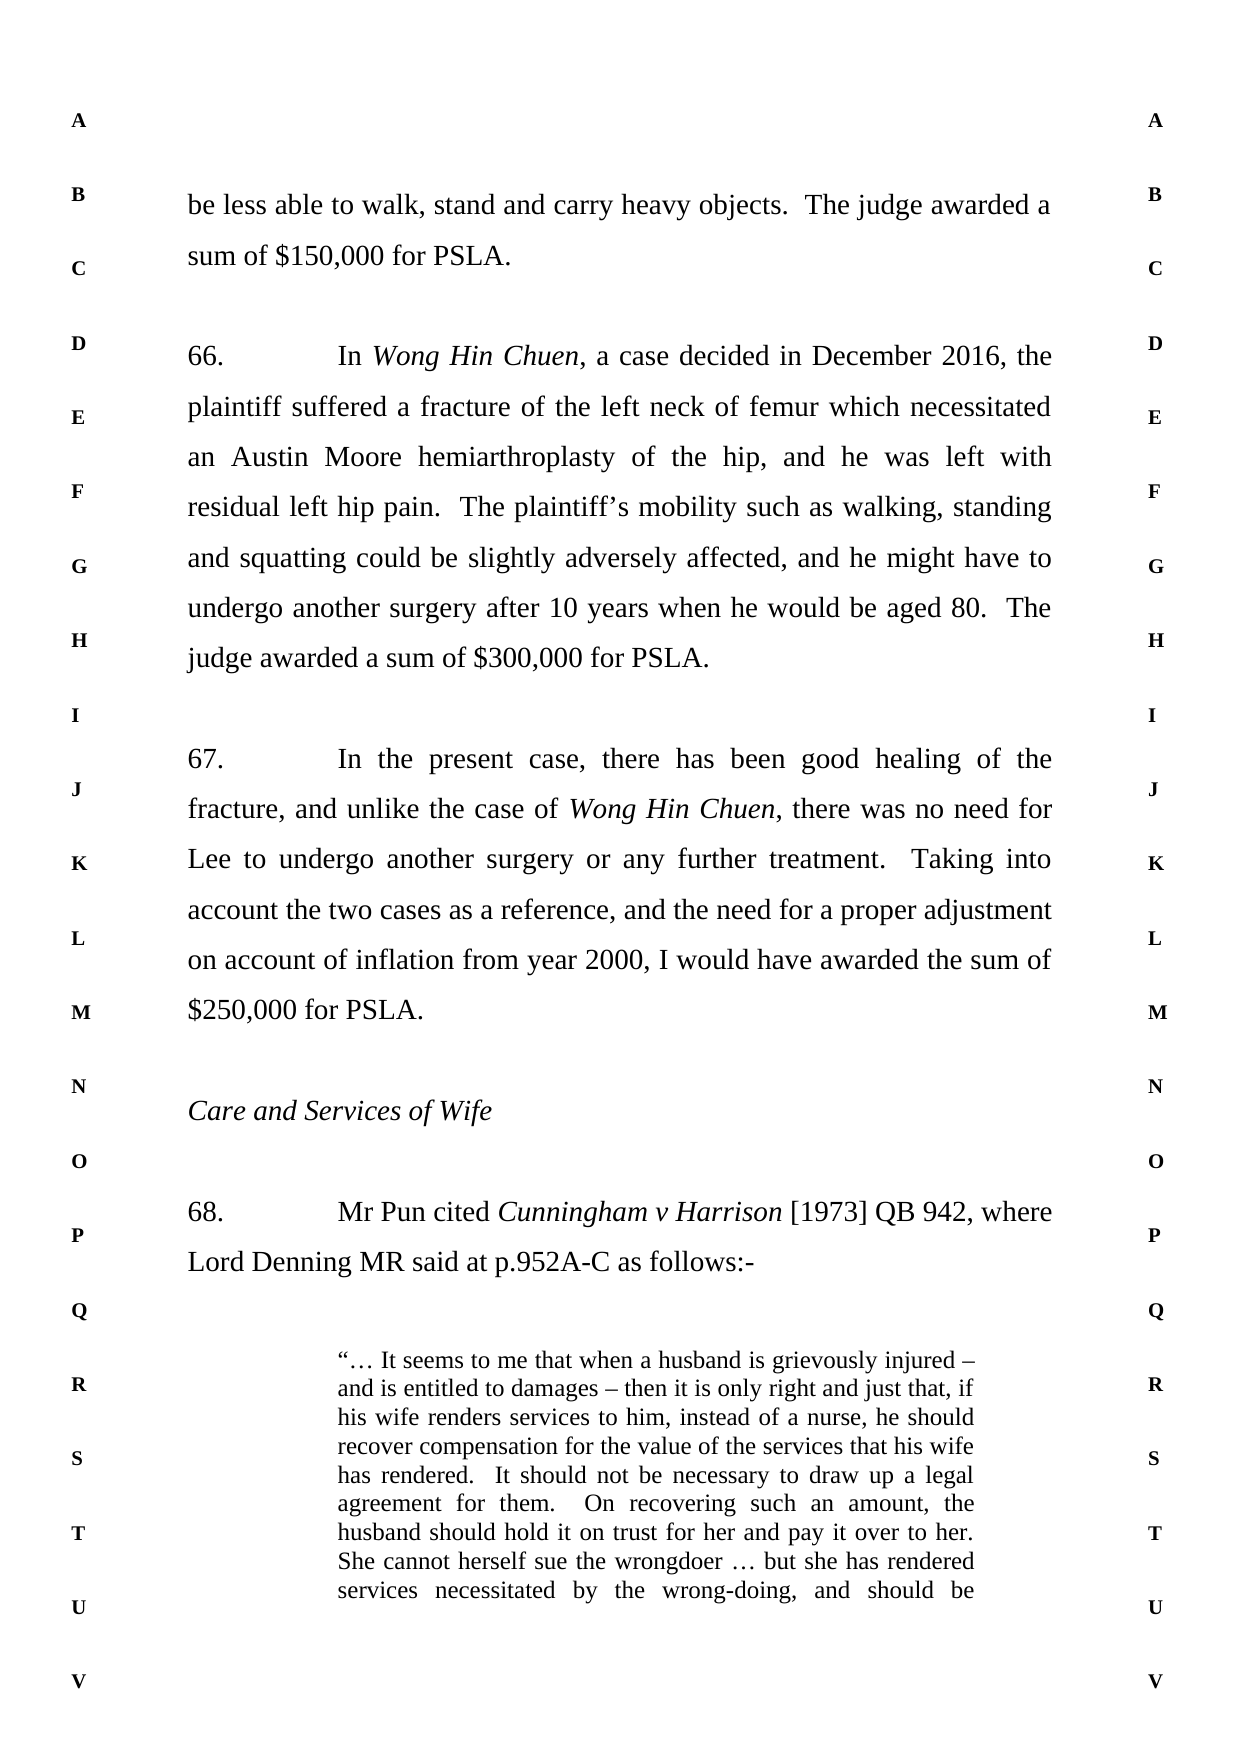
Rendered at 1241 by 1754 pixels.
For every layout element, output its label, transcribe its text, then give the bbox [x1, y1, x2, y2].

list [187, 187, 1053, 271]
list In Wong Hin Chuen, a case decided in December 2016, the plaintiff suffered a fracture of the left neck of femur which necessitated an Austin Moore hemiarthroplasty of the hip, and he was left with residual left hip pain. The plaintiff’s mobility such as walking, standing and squatting could be slightly adversely affected, and he might have to undergo another surgery after 10 years when he would be aged 80. The judge awarded a sum of $300,000 for PSLA. [187, 338, 1053, 674]
list In the present case, there has been good healing of the fracture, and unlike the case of Wong Hin Chuen, there was no need for Lee to undergo another surgery or any further treatment. Taking into account the two cases as a reference, and the need for a proper adjustment on account of inflation from year 2000, I would have awarded the sum of $250,000 for PSLA. [187, 741, 1053, 1026]
text Care and Services of Wife [187, 1093, 1053, 1127]
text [337, 1345, 975, 1603]
list Mr Pun cited Cunningham v Harrison [1973] QB 942, where Lord Denning MR said at p.952A-C as follows:- [187, 1194, 1053, 1278]
